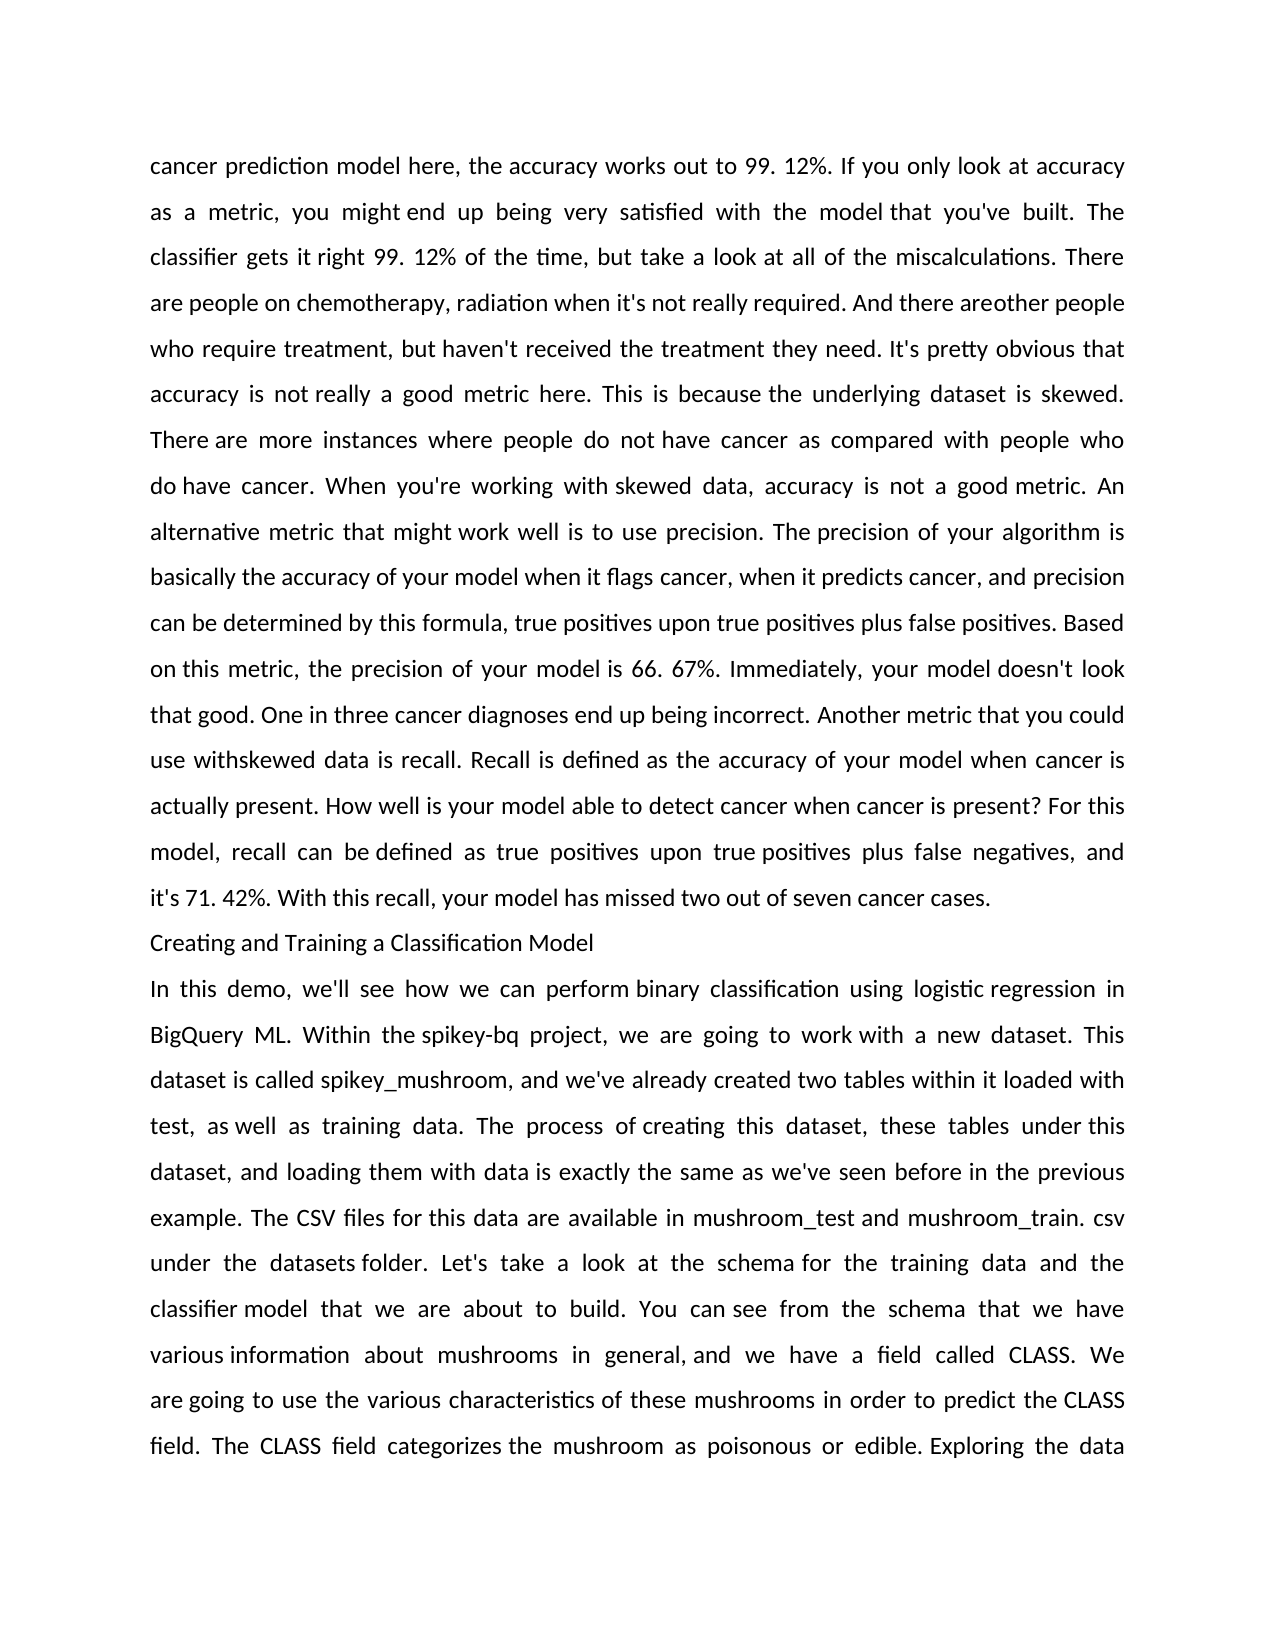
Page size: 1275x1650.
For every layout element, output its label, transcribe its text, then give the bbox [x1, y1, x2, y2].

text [150, 973, 1125, 1461]
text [150, 150, 1125, 912]
text Creating and Training a Classification Model [150, 927, 1125, 958]
